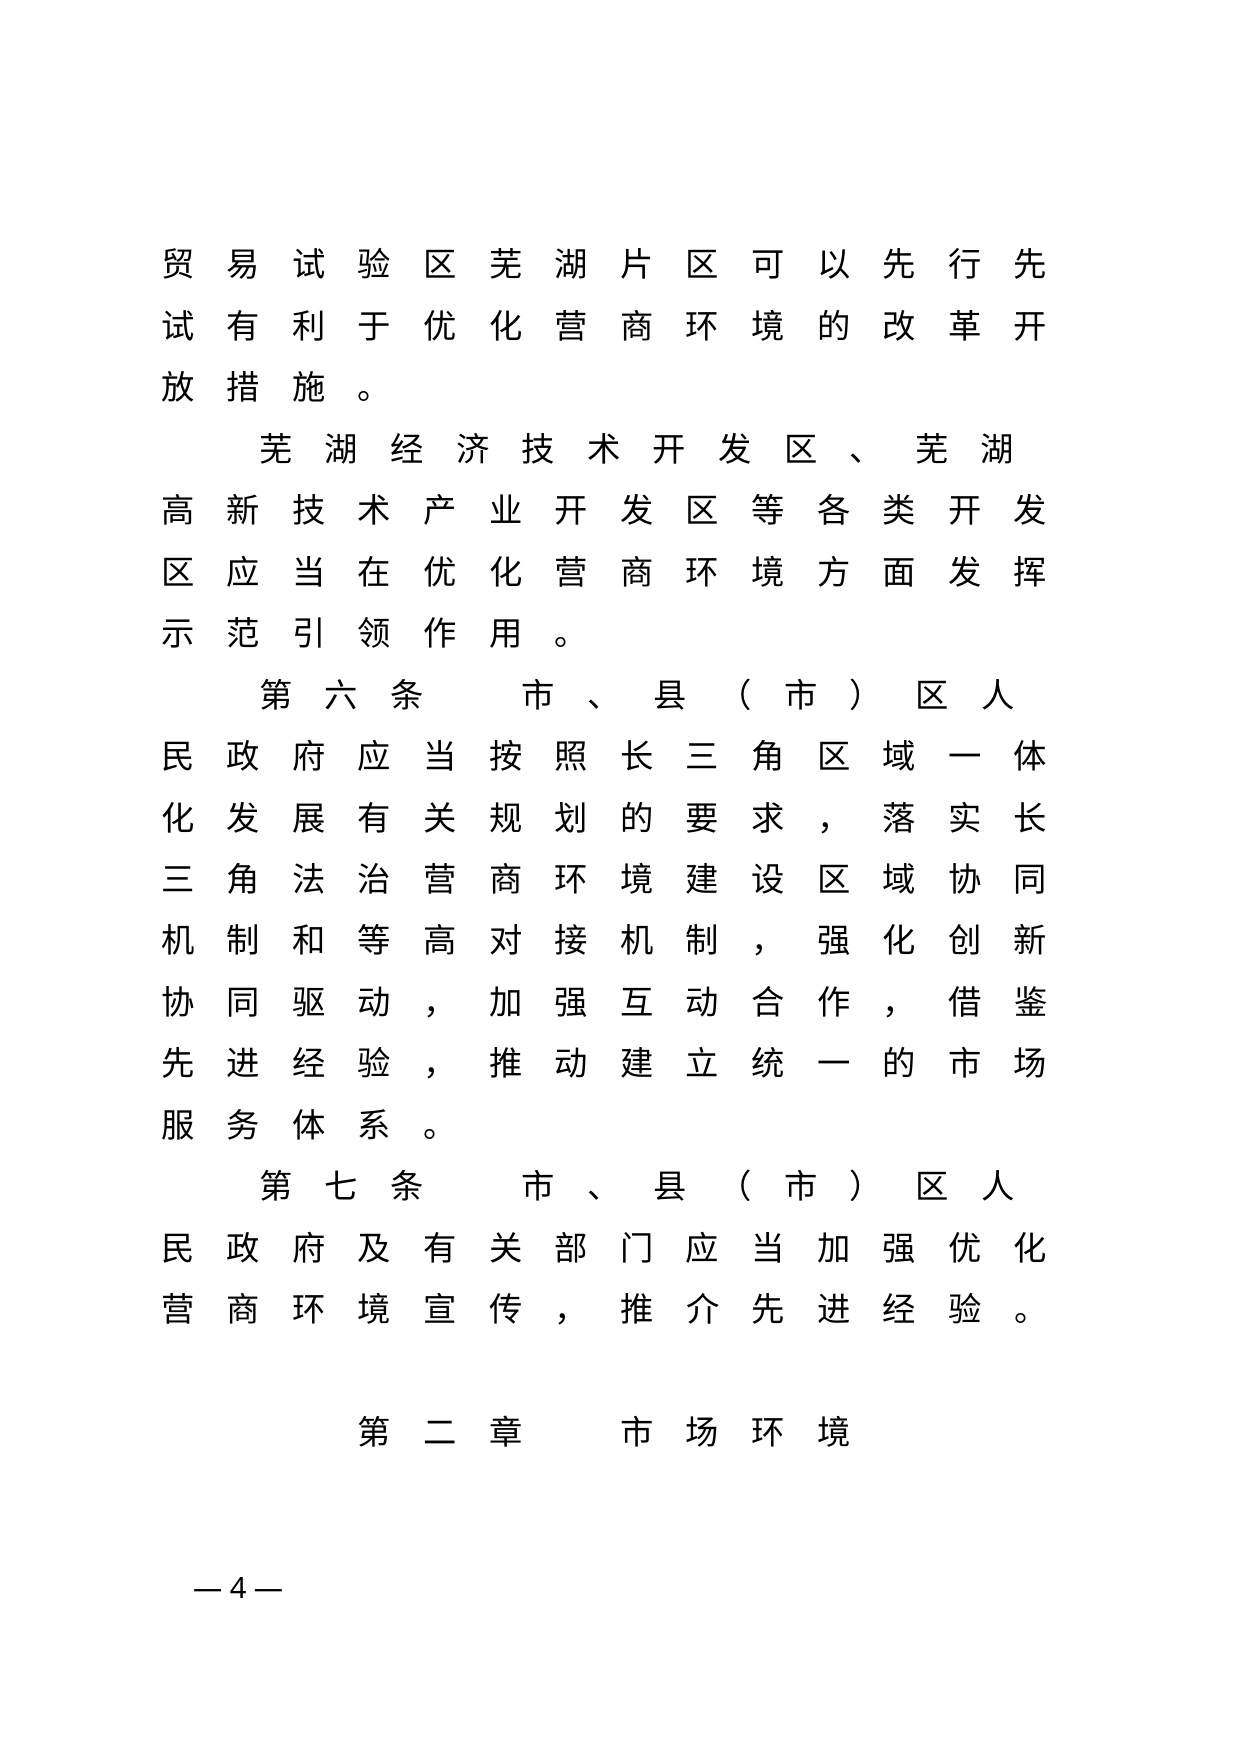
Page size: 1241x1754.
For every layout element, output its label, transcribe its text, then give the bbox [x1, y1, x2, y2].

text 第七条 市、县（市）区人民政府及有关部门应当加强优化营商环境宣传，推介先进经验。 [161, 1153, 1090, 1338]
text 第二章 市场环境 [161, 1399, 1079, 1461]
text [161, 232, 1090, 416]
text 芜湖经济技术开发区、芜湖高新技术产业开发区等各类开发区应当在优化营商环境方面发挥示范引领作用。 [161, 416, 1090, 662]
text 第六条 市、县（市）区人民政府应当按照长三角区域一体化发展有关规划的要求，落实长三角法治营商环境建设区域协同机制和等高对接机制，强化创新协同驱动，加强互动合作，借鉴先进经验，推动建立统一的市场服务体系。 [161, 662, 1090, 1153]
